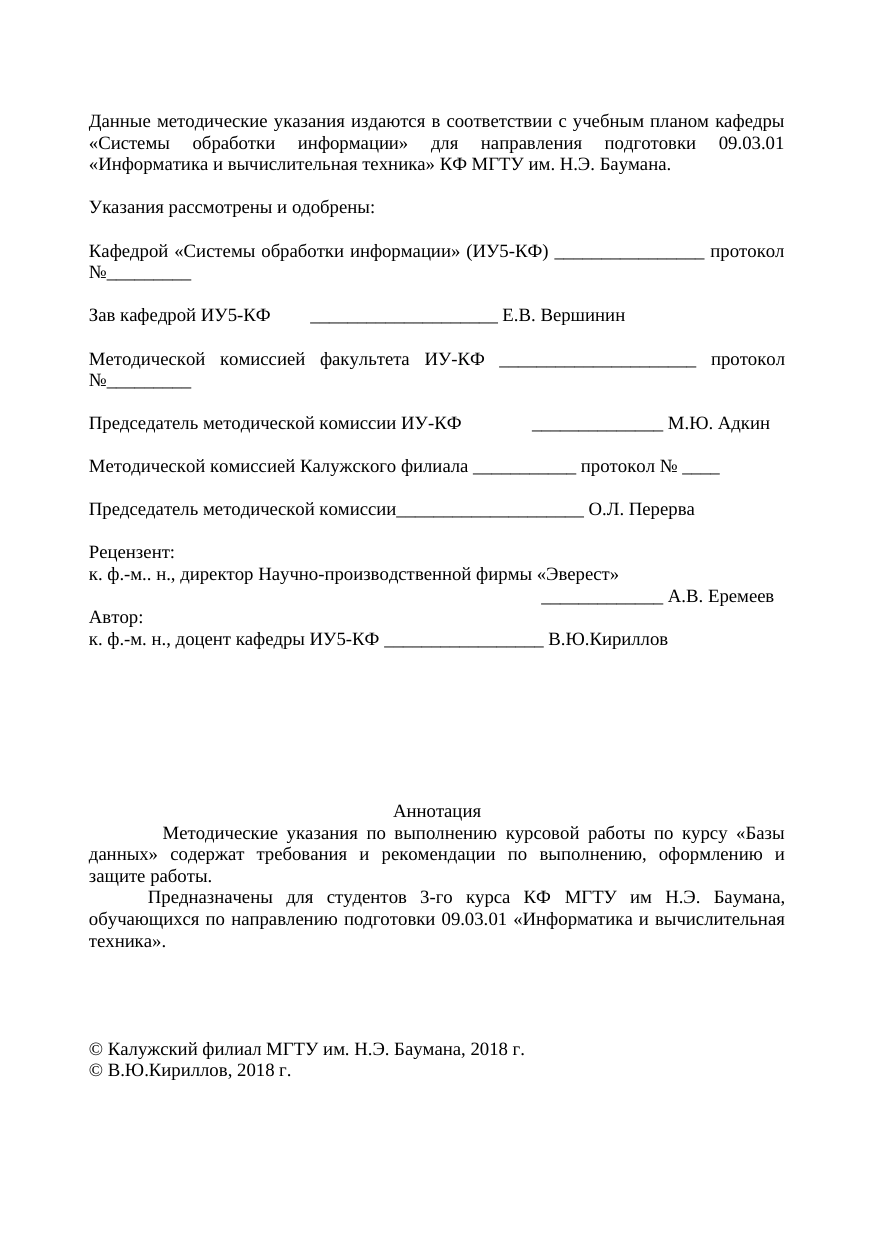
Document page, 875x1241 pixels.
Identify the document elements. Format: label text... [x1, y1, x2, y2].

text Указания рассмотрены и одобрены: [89, 196, 785, 218]
text к. ф.-м. н., доцент кафедры ИУ5-КФ _________________ В.Ю.Кириллов [89, 628, 785, 649]
text Аннотация [89, 800, 785, 822]
text Данные методические указания издаются в соответствии с учебным планом кафедры «Системы обработки информации» для направления подготовки 09.03.01 «Информатика и вычислительная техника» КФ МГТУ им. Н.Э. Баумана. [89, 110, 785, 175]
text Методической комиссией факультета ИУ-КФ _____________________ протокол №_________ [89, 347, 785, 391]
text Рецензент: [89, 541, 785, 563]
text Кафедрой «Системы обработки информации» (ИУ5-КФ) ________________ протокол №_________ [89, 239, 785, 283]
text Методические указания по выполнению курсовой работы по курсу «Базы данных» содержат требования и рекомендации по выполнению, оформлению и защите работы. [89, 822, 785, 886]
text © В.Ю.Кириллов, 2018 г. [89, 1059, 785, 1081]
text Председатель методической комиссии____________________ О.Л. Перерва [89, 498, 785, 520]
text Методической комиссией Калужского филиала ___________ протокол № ____ [89, 455, 785, 477]
text к. ф.-м.. н., директор Научно-производственной фирмы «Эверест» [89, 563, 785, 584]
text © Калужский филиал МГТУ им. Н.Э. Баумана, 2018 г. [89, 1037, 785, 1059]
text Автор: [89, 606, 785, 628]
text Предназначены для студентов 3-го курса КФ MГТУ им Н.Э. Баумана, обучающихся по направлению подготовки 09.03.01 «Информатика и вычислительная техника». [89, 886, 785, 951]
text Председатель методической комиссии ИУ-КФ ______________ М.Ю. Адкин [89, 412, 785, 434]
text _____________ А.В. Еремеев [89, 584, 774, 606]
text Зав кафедрой ИУ5-КФ ____________________ Е.В. Вершинин [89, 304, 785, 326]
